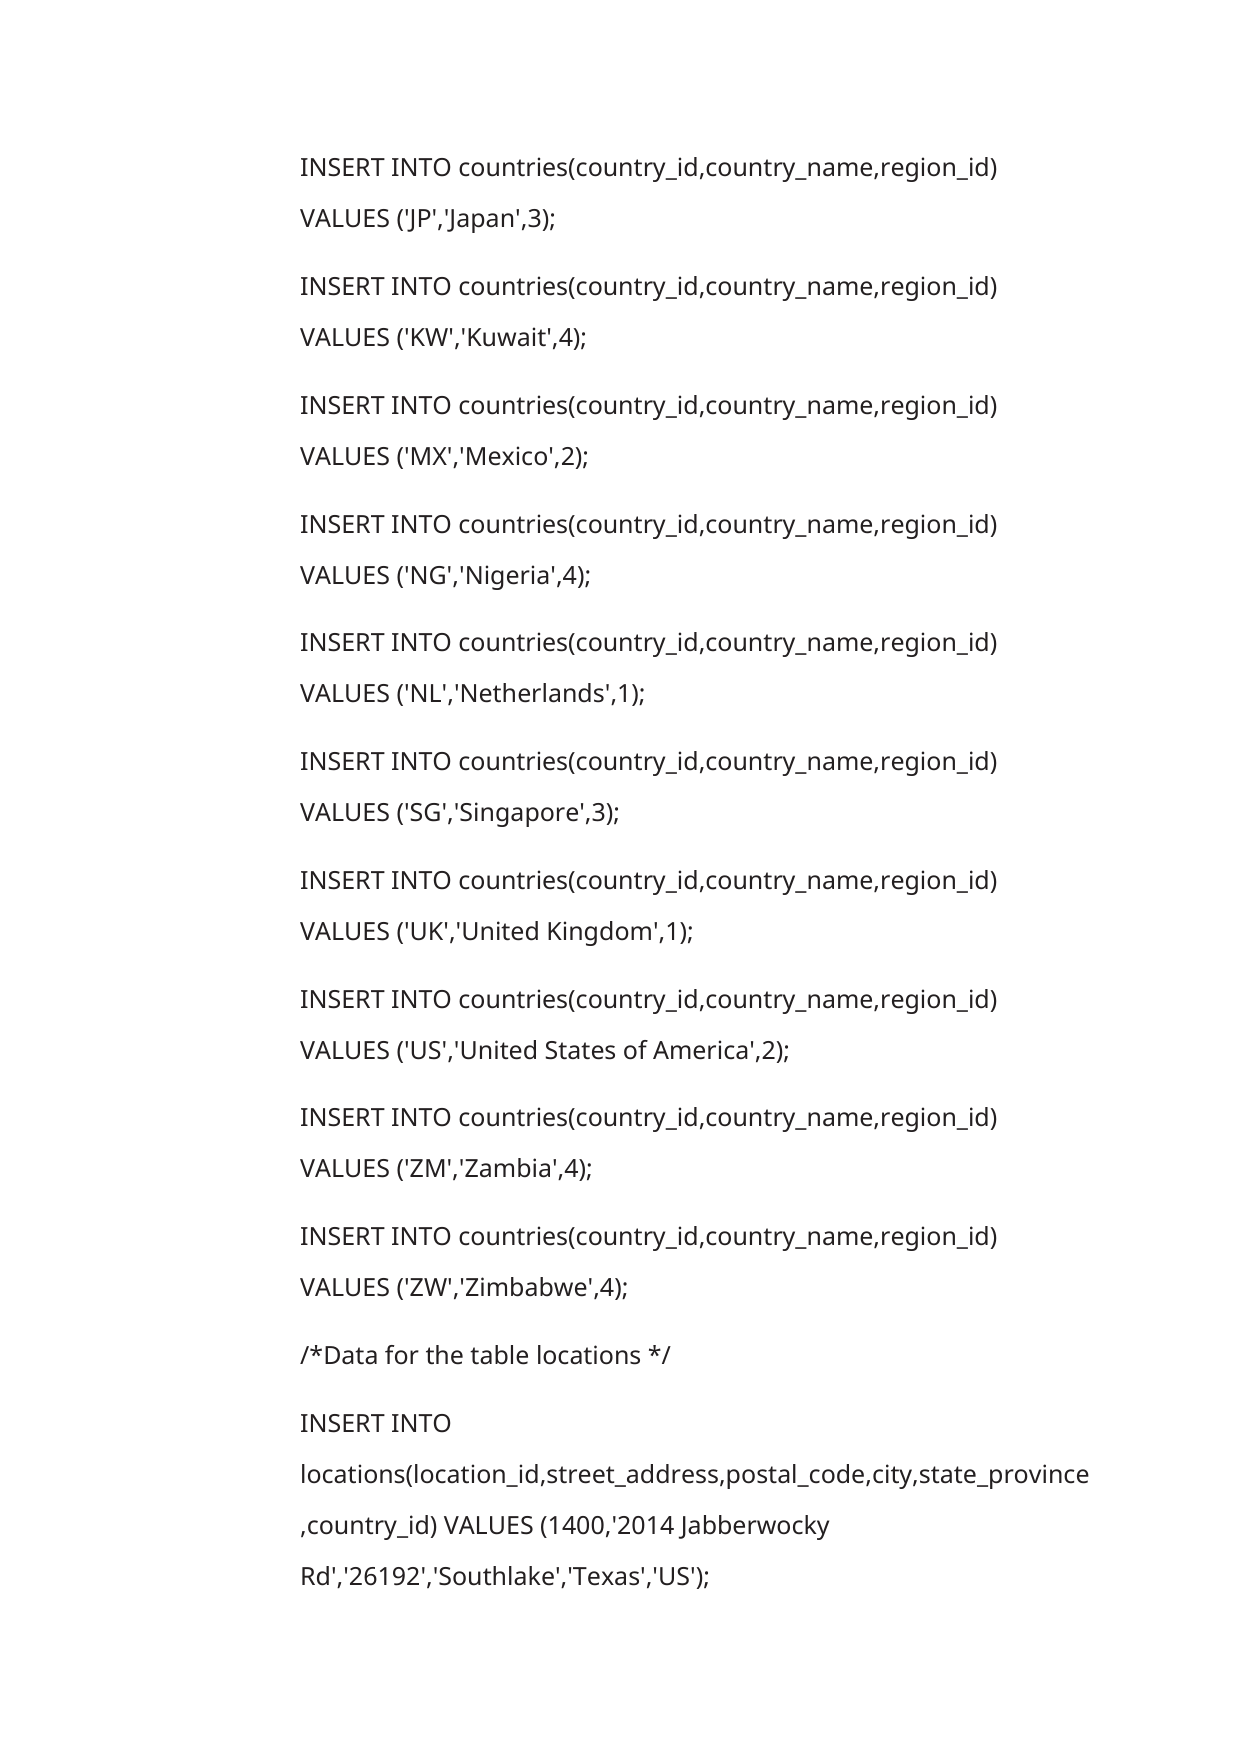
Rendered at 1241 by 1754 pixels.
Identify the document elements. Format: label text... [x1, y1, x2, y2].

text /*Data for the table locations */ [300, 1337, 1090, 1372]
text INSERT INTO countries(country_id,country_name,region_id) VALUES ('SG','Singapore',3); [300, 744, 1090, 829]
text INSERT INTO countries(country_id,country_name,region_id) VALUES ('NG','Nigeria',4); [300, 506, 1090, 591]
text INSERT INTO countries(country_id,country_name,region_id) VALUES ('US','United States of America',2); [300, 981, 1090, 1066]
text INSERT INTO locations(location_id,street_address,postal_code,city,state_province,country_id) VALUES (1400,'2014 Jabberwocky Rd','26192','Southlake','Texas','US'); [300, 1405, 1090, 1592]
text INSERT INTO countries(country_id,country_name,region_id) VALUES ('NL','Netherlands',1); [300, 625, 1090, 710]
text INSERT INTO countries(country_id,country_name,region_id) VALUES ('ZM','Zambia',4); [300, 1100, 1090, 1185]
text INSERT INTO countries(country_id,country_name,region_id) VALUES ('UK','United Kingdom',1); [300, 862, 1090, 948]
text INSERT INTO countries(country_id,country_name,region_id) VALUES ('MX','Mexico',2); [300, 387, 1090, 473]
text INSERT INTO countries(country_id,country_name,region_id) VALUES ('KW','Kuwait',4); [300, 269, 1090, 354]
text INSERT INTO countries(country_id,country_name,region_id) VALUES ('ZW','Zimbabwe',4); [300, 1219, 1090, 1304]
text INSERT INTO countries(country_id,country_name,region_id) VALUES ('JP','Japan',3); [300, 150, 1090, 235]
